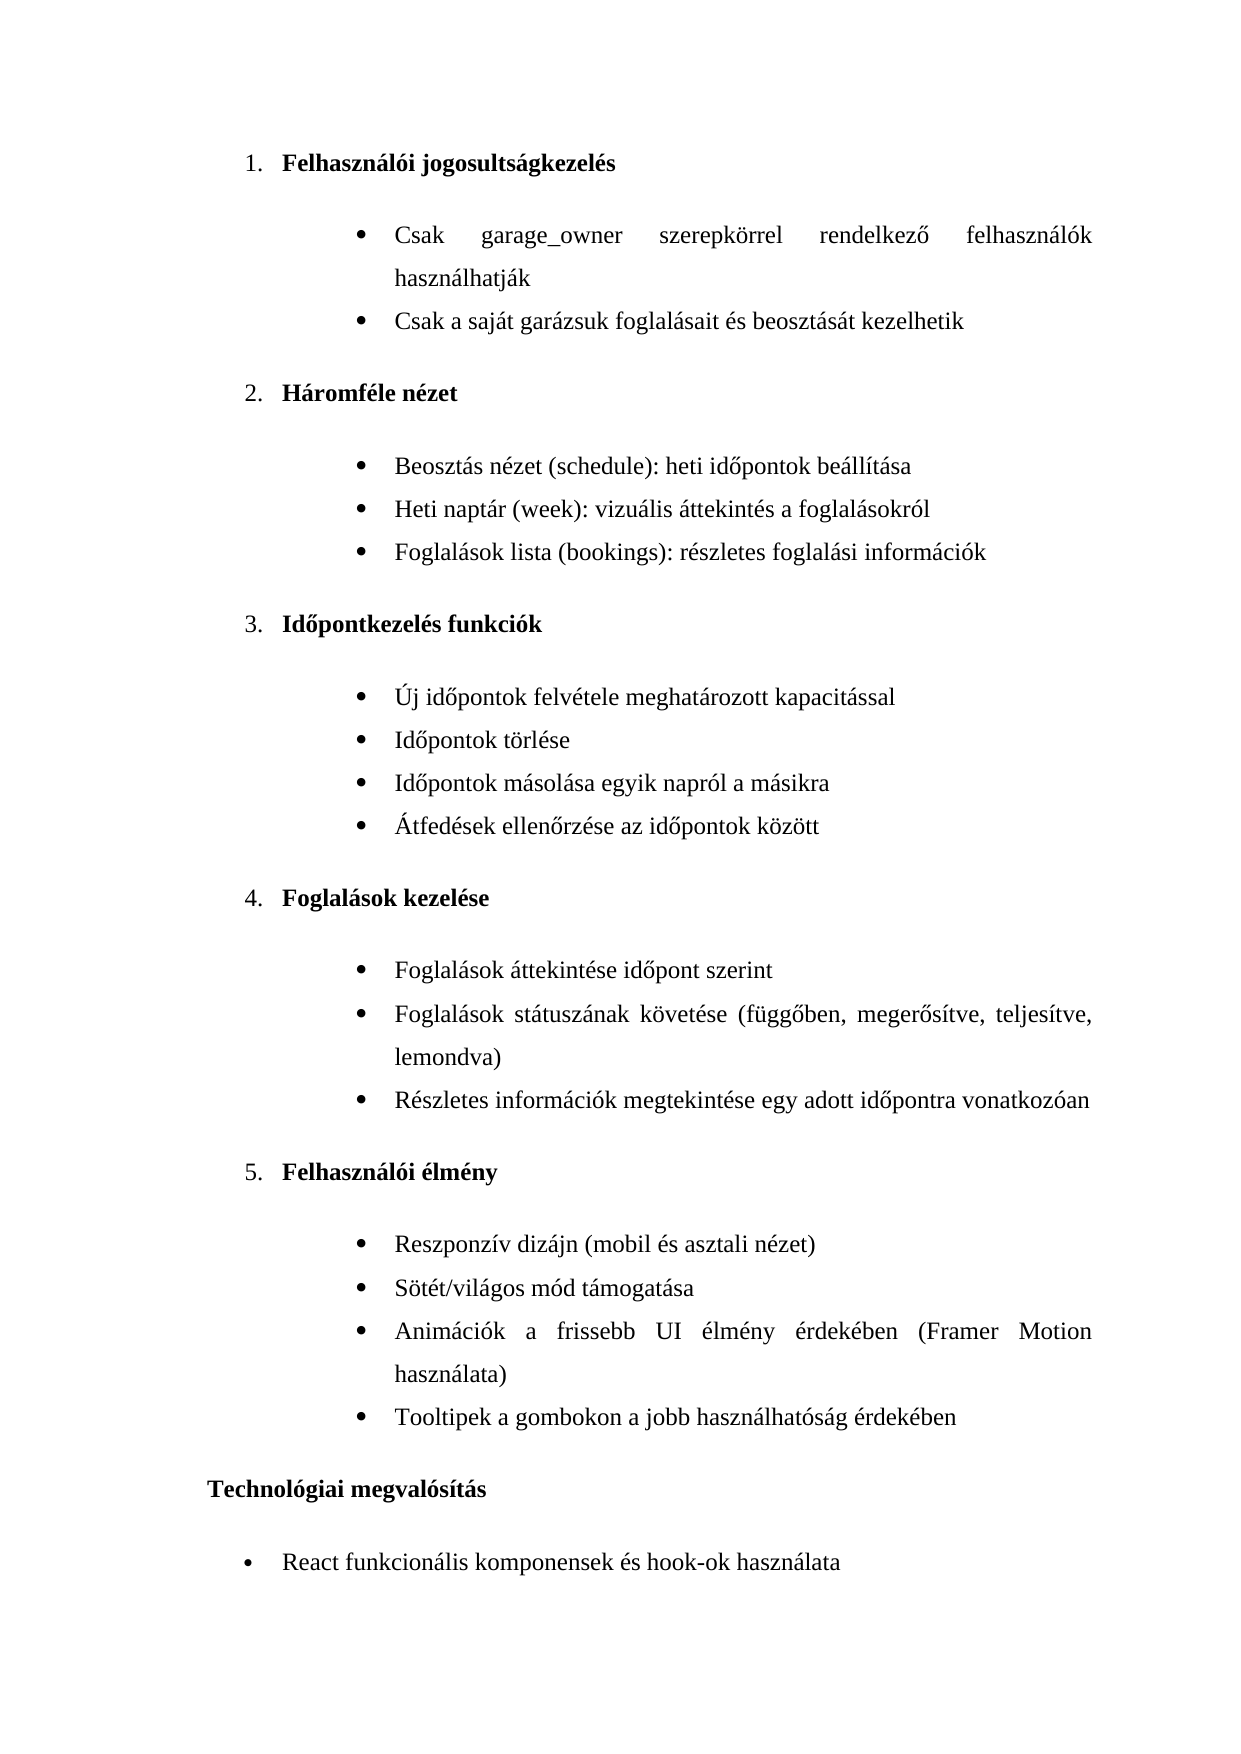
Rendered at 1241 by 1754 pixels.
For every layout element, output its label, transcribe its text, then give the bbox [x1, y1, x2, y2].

list Háromféle nézet [244, 378, 1092, 407]
list Felhasználói élmény [244, 1157, 1092, 1186]
list Részletes információk megtekintése egy adott időpontra vonatkozóan [357, 1085, 1092, 1114]
list Reszponzív dizájn (mobil és asztali nézet) [357, 1229, 1092, 1258]
list Foglalások kezelése [244, 883, 1092, 912]
list React funkcionális komponensek és hook-ok használata [244, 1547, 1092, 1575]
list Foglalások lista (bookings): részletes foglalási információk [357, 537, 1092, 566]
list Átfedések ellenőrzése az időpontok között [357, 811, 1092, 840]
list Felhasználói jogosultságkezelés [244, 148, 1092, 176]
list Foglalások áttekintése időpont szerint [357, 956, 1092, 984]
list Időpontok másolása egyik napról a másikra [357, 768, 1092, 797]
list Időpontkezelés funkciók [244, 609, 1092, 638]
text Technológiai megvalósítás [207, 1474, 1092, 1503]
list Sötét/világos mód támogatása [357, 1273, 1092, 1301]
list Csak a saját garázsuk foglalásait és beosztását kezelhetik [357, 306, 1092, 335]
list Animációk a frissebb UI élmény érdekében (Framer Motion használata) [357, 1316, 1092, 1388]
list Csak garage_owner szerepkörrel rendelkező felhasználók használhatják [357, 220, 1092, 292]
list Heti naptár (week): vizuális áttekintés a foglalásokról [357, 494, 1092, 523]
list Új időpontok felvétele meghatározott kapacitással [357, 682, 1092, 710]
list Tooltipek a gombokon a jobb használhatóság érdekében [357, 1402, 1092, 1431]
list Időpontok törlése [357, 725, 1092, 753]
list Foglalások státuszának követése (függőben, megerősítve, teljesítve, lemondva) [357, 999, 1092, 1071]
list Beosztás nézet (schedule): heti időpontok beállítása [357, 451, 1092, 479]
